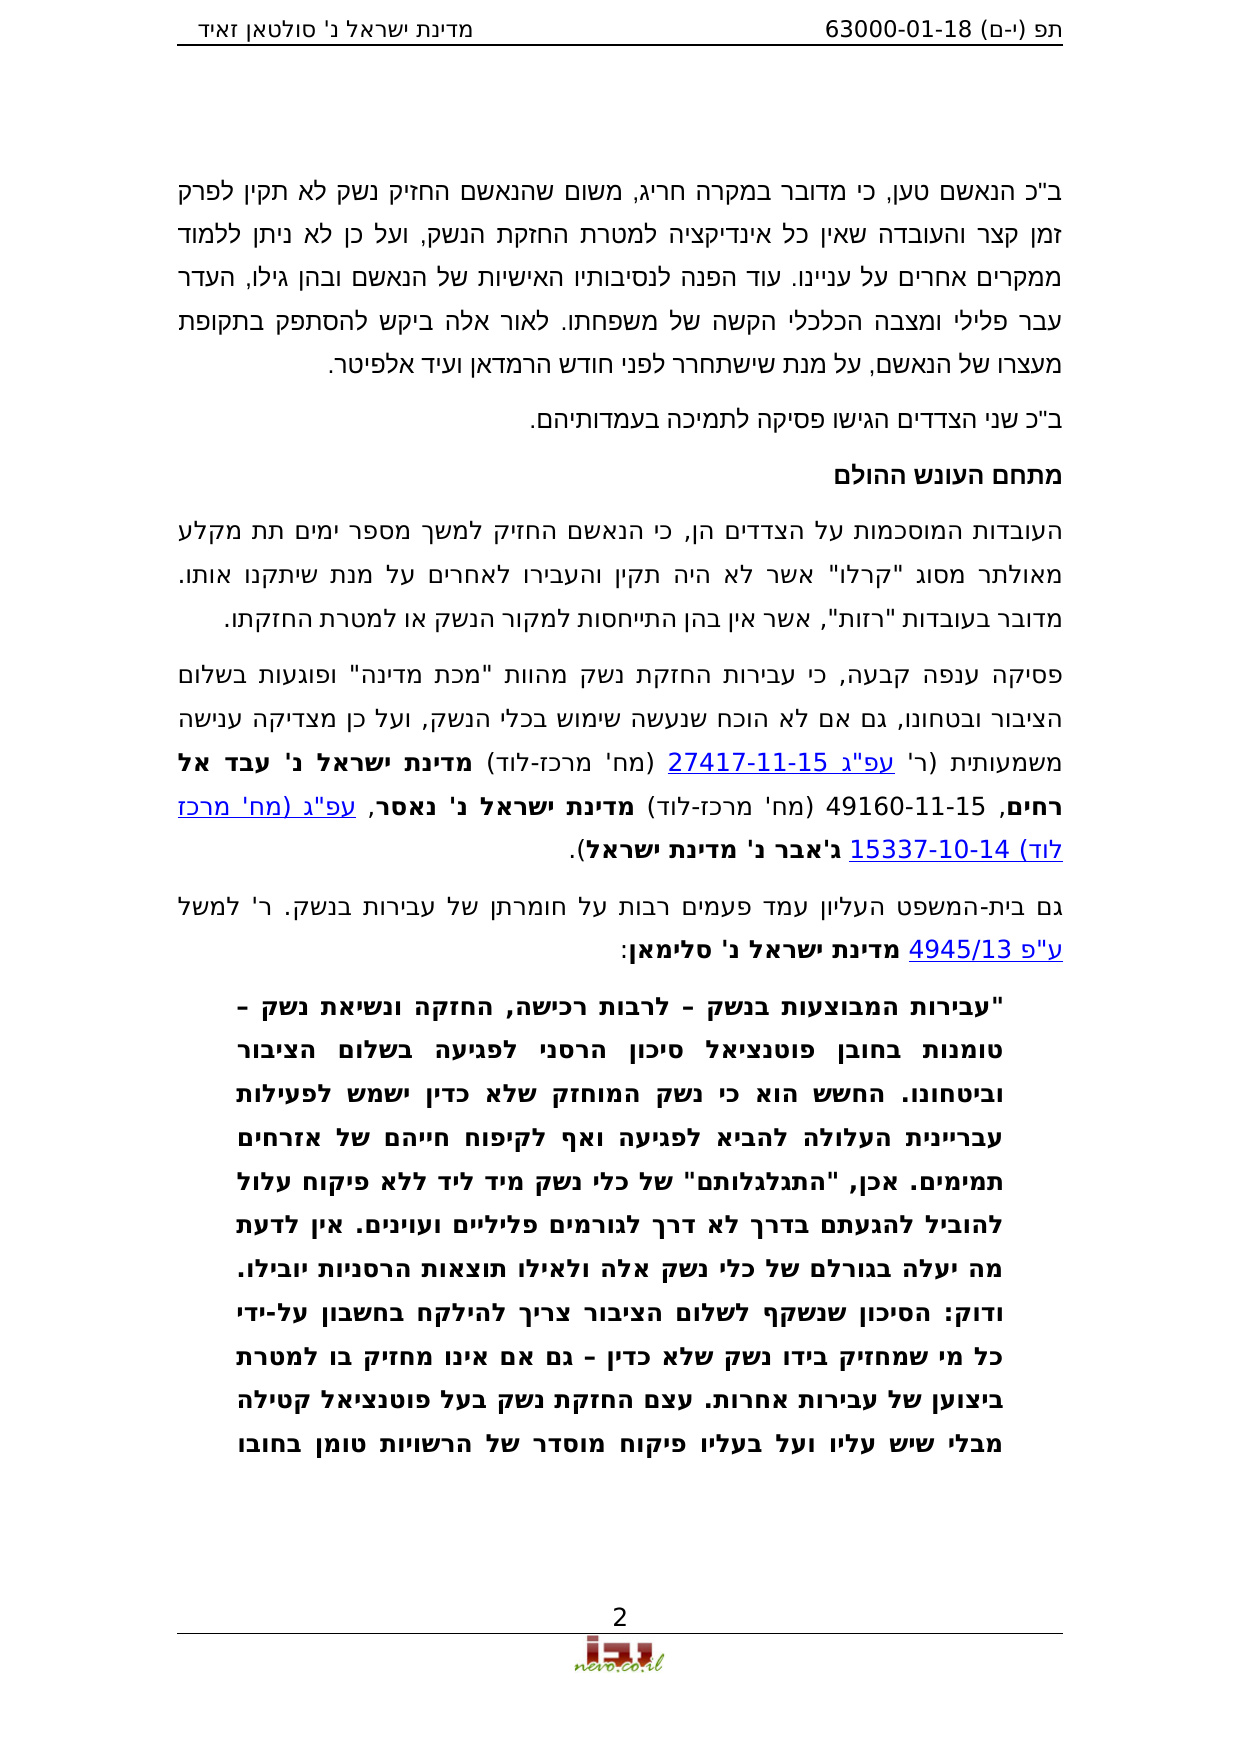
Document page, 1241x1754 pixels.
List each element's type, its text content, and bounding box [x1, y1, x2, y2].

text מתחם העונש ההולם [177, 461, 1063, 490]
text גם בית-המשפט העליון עמד פעמים רבות על חומרתן של עבירות בנשק. ר' למשל ע"פ 4945/13 מדינת ישראל נ' סלימאן: [177, 892, 1063, 965]
text ב"כ הנאשם טען, כי מדובר במקרה חריג, משום שהנאשם החזיק נשק לא תקין לפרק זמן קצר והעובדה שאין כל אינדיקציה למטרת החזקת הנשק, ועל כן לא ניתן ללמוד ממקרים אחרים על עניינו. עוד הפנה לנסיבותיו האישיות של הנאשם ובהן גילו, העדר עבר פלילי ומצבה הכלכלי הקשה של משפחתו. לאור אלה ביקש להסתפק בתקופת מעצרו של הנאשם, על מנת שישתחרר לפני חודש הרמדאן ועיד אלפיטר. [177, 177, 1063, 378]
picture [574, 1635, 666, 1673]
text ב"כ שני הצדדים הגישו פסיקה לתמיכה בעמדותיהם. [177, 405, 1063, 434]
text פסיקה ענפה קבעה, כי עבירות החזקת נשק מהוות "מכת מדינה" ופוגעות בשלום הציבור ובטחונו, גם אם לא הוכח שנעשה שימוש בכלי הנשק, ועל כן מצדיקה ענישה משמעותית (ר' עפ"ג 27417-11-15 (מח' מרכז-לוד) מדינת ישראל נ' עבד אל רחים, 49160-11-15 (מח' מרכז-לוד) מדינת ישראל נ' נאסר, עפ"ג (מח' מרכז לוד) 15337-10-14 ג'אבר נ' מדינת ישראל). [177, 661, 1063, 865]
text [236, 992, 1004, 1458]
text העובדות המוסכמות על הצדדים הן, כי הנאשם החזיק למשך מספר ימים תת מקלע מאולתר מסוג "קרלו" אשר לא היה תקין והעבירו לאחרים על מנת שיתקנו אותו. מדובר בעובדות "רזות", אשר אין בהן התייחסות למקור הנשק או למטרת החזקתו. [177, 517, 1063, 633]
